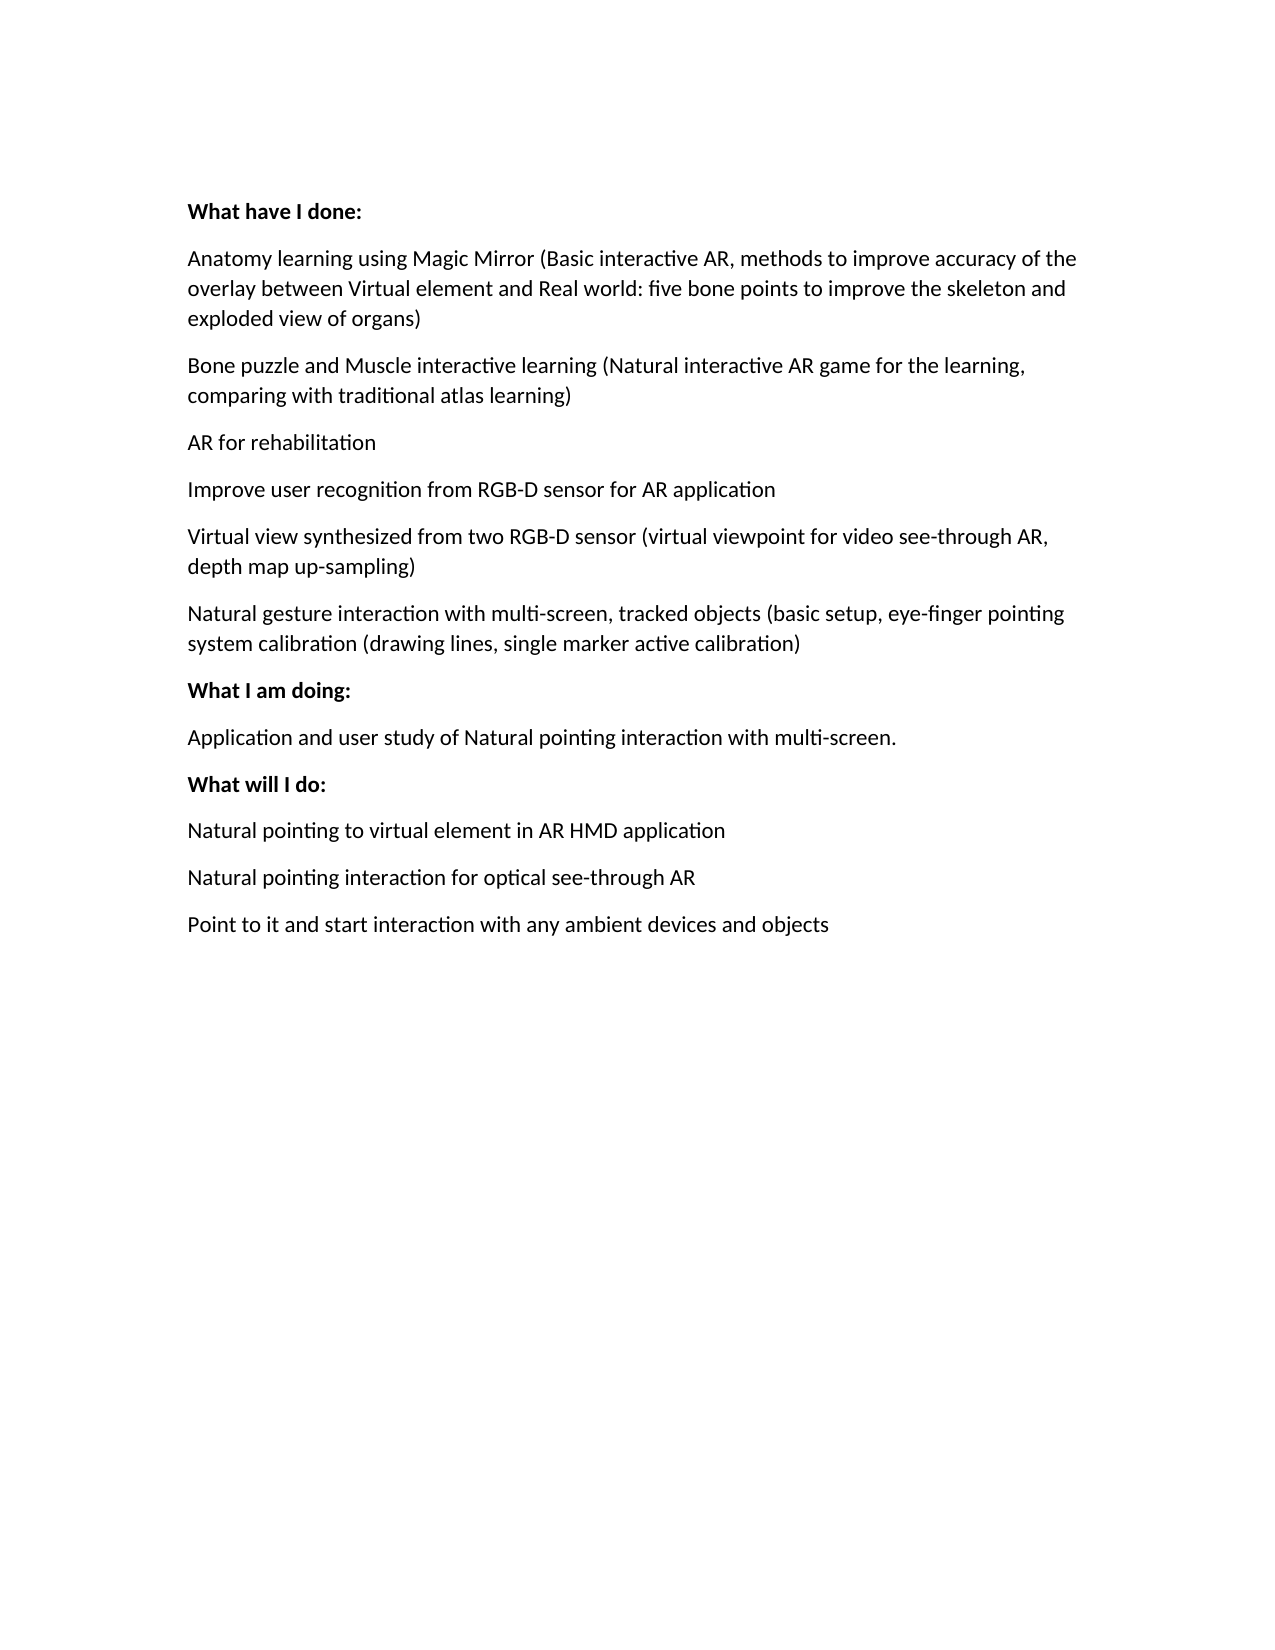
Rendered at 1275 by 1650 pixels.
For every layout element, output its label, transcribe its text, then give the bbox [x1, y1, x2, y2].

text Improve user recognition from RGB-D sensor for AR application [187, 475, 1087, 503]
text Anatomy learning using Magic Mirror (Basic interactive AR, methods to improve accuracy of the overlay between Virtual element and Real world: five bone points to improve the skeleton and exploded view of organs) [187, 244, 1087, 332]
text Natural pointing interaction for optical see-through AR [187, 863, 1087, 892]
text Virtual view synthesized from two RGB-D sensor (virtual viewpoint for video see-through AR, depth map up-sampling) [187, 522, 1087, 580]
text What have I done: [187, 197, 1087, 225]
text Point to it and start interaction with any ambient devices and objects [187, 910, 1087, 938]
text Natural pointing to virtual element in AR HMD application [187, 817, 1087, 845]
text Natural gesture interaction with multi-screen, tracked objects (basic setup, eye-finger pointing system calibration (drawing lines, single marker active calibration) [187, 599, 1087, 657]
text Application and user study of Natural pointing interaction with multi-screen. [187, 723, 1087, 751]
text Bone puzzle and Muscle interactive learning (Natural interactive AR game for the learning, comparing with traditional atlas learning) [187, 351, 1087, 409]
text AR for rehabilitation [187, 428, 1087, 456]
text What will I do: [187, 770, 1087, 798]
text What I am doing: [187, 676, 1087, 704]
